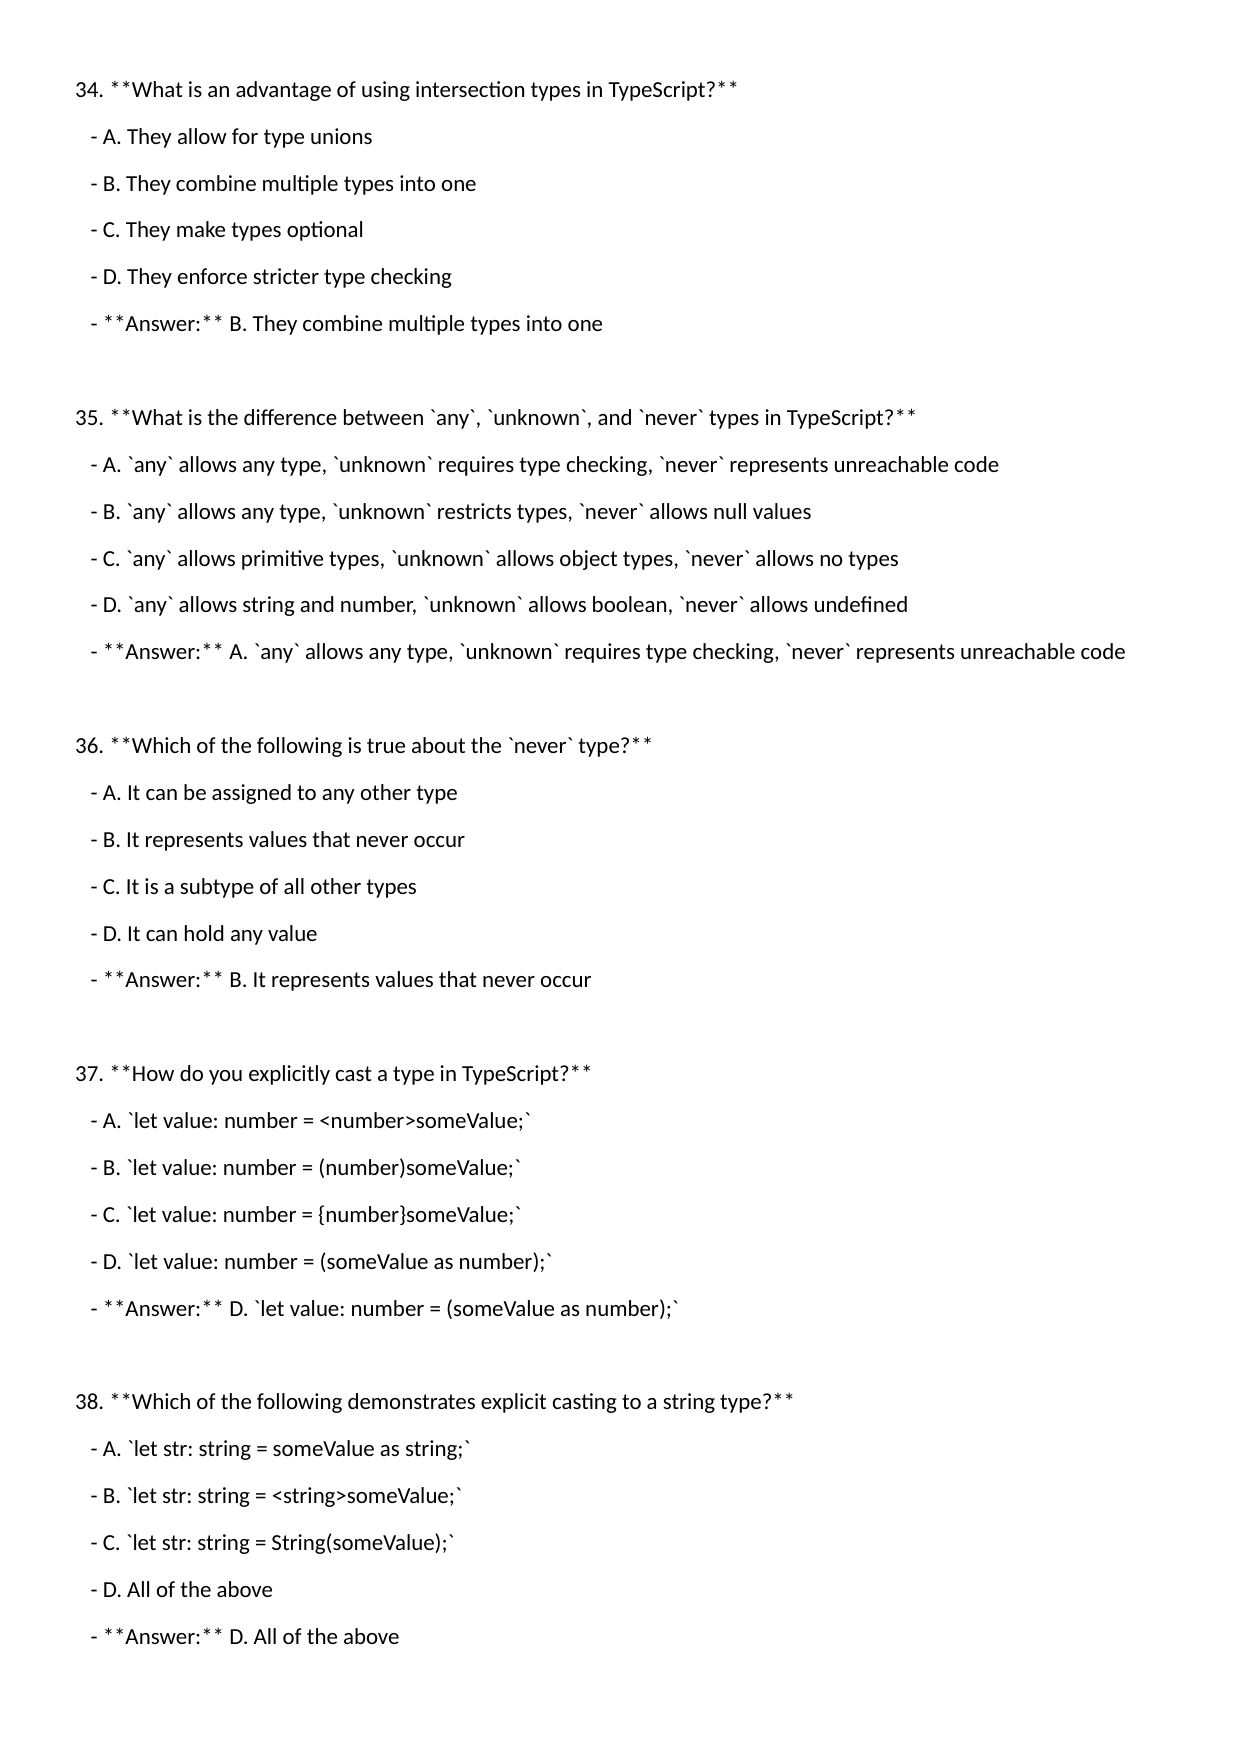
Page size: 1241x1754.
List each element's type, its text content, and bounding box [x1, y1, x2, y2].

text 35. **What is the difference between `any`, `unknown`, and `never` types in TypeScript?** [75, 403, 1165, 431]
text - B. `let value: number = (number)someValue;` [75, 1153, 1165, 1181]
text - C. It is a subtype of all other types [75, 872, 1165, 900]
text - **Answer:** A. `any` allows any type, `unknown` requires type checking, `never` represents unreachable code [75, 637, 1165, 666]
text - **Answer:** B. They combine multiple types into one [75, 309, 1165, 337]
text 38. **Which of the following demonstrates explicit casting to a string type?** [75, 1387, 1165, 1416]
text - B. They combine multiple types into one [75, 169, 1165, 197]
text - **Answer:** D. `let value: number = (someValue as number);` [75, 1294, 1165, 1322]
text - B. `let str: string = <string>someValue;` [75, 1481, 1165, 1509]
text 34. **What is an advantage of using intersection types in TypeScript?** [75, 75, 1165, 103]
text - C. `let str: string = String(someValue);` [75, 1528, 1165, 1556]
text 36. **Which of the following is true about the `never` type?** [75, 731, 1165, 759]
text 37. **How do you explicitly cast a type in TypeScript?** [75, 1059, 1165, 1087]
text - B. It represents values that never occur [75, 825, 1165, 853]
text - D. `any` allows string and number, `unknown` allows boolean, `never` allows undefined [75, 591, 1165, 619]
text - D. They enforce stricter type checking [75, 262, 1165, 291]
text - C. `any` allows primitive types, `unknown` allows object types, `never` allows no types [75, 544, 1165, 572]
text - D. It can hold any value [75, 919, 1165, 947]
text - **Answer:** B. It represents values that never occur [75, 966, 1165, 994]
text - D. All of the above [75, 1575, 1165, 1603]
text - C. They make types optional [75, 216, 1165, 244]
text - A. `any` allows any type, `unknown` requires type checking, `never` represents unreachable code [75, 450, 1165, 478]
text - C. `let value: number = {number}someValue;` [75, 1200, 1165, 1228]
text - **Answer:** D. All of the above [75, 1622, 1165, 1650]
text - B. `any` allows any type, `unknown` restricts types, `never` allows null values [75, 497, 1165, 525]
text - A. `let str: string = someValue as string;` [75, 1434, 1165, 1462]
text - A. They allow for type unions [75, 122, 1165, 150]
text - A. `let value: number = <number>someValue;` [75, 1106, 1165, 1134]
text - A. It can be assigned to any other type [75, 778, 1165, 806]
text - D. `let value: number = (someValue as number);` [75, 1247, 1165, 1275]
